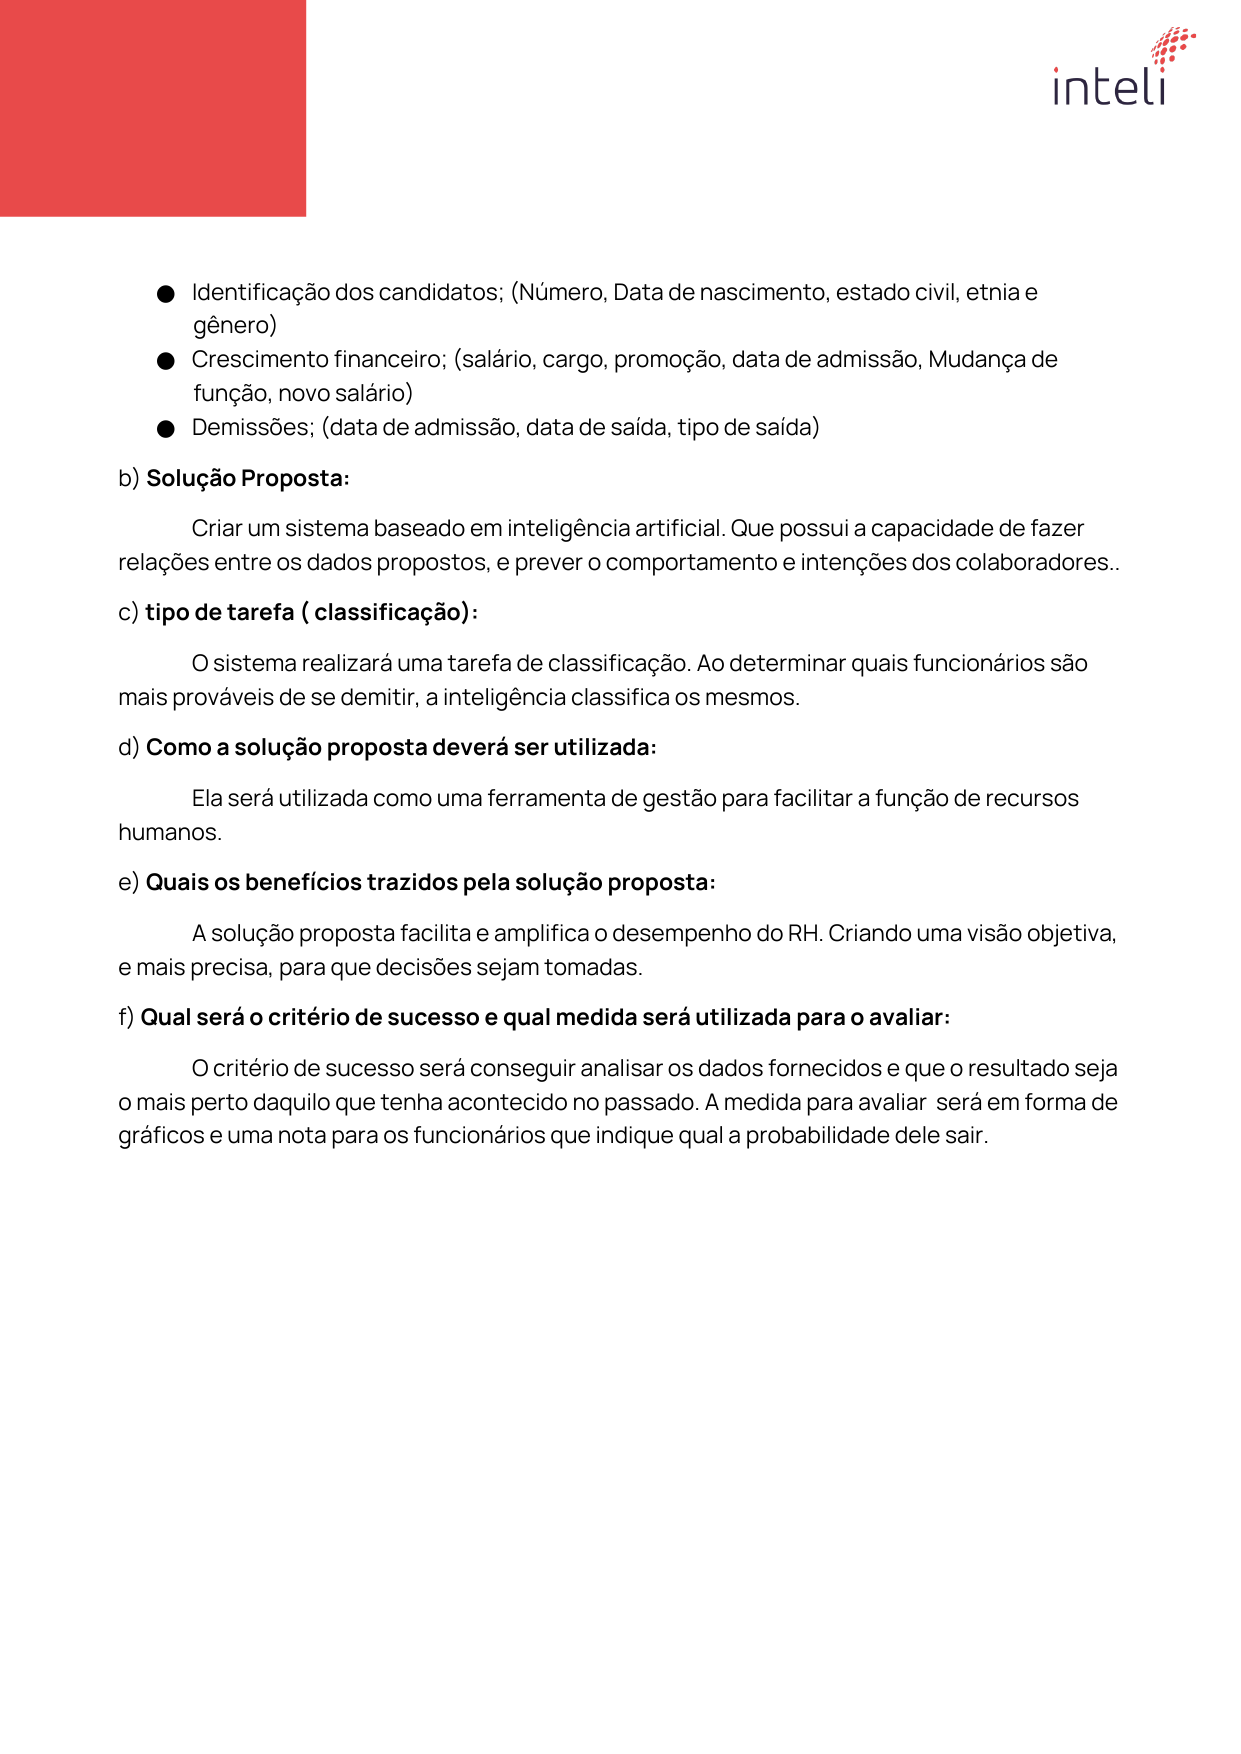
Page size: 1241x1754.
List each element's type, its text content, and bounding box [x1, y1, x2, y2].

text Ela será utilizada como uma ferramenta de gestão para facilitar a função de recursos humanos. [118, 782, 1122, 847]
text b) Solução Proposta: [118, 461, 1122, 493]
text d) Como a solução proposta deverá ser utilizada: [118, 731, 1122, 763]
text Criar um sistema baseado em inteligência artificial. Que possui a capacidade de fazer relações entre os dados propostos, e prever o comportamento e intenções dos colaboradores.. [118, 512, 1122, 577]
text O sistema realizará uma tarefa de classificação. Ao determinar quais funcionários são mais prováveis de se demitir, a inteligência classifica os mesmos. [118, 647, 1122, 712]
text O critério de sucesso será conseguir analisar os dados fornecidos e que o resultado seja o mais perto daquilo que tenha acontecido no passado. A medida para avaliar será em forma de gráficos e uma nota para os funcionários que indique qual a probabilidade dele sair. [118, 1052, 1122, 1151]
list Demissões; (data de admissão, data de saída, tipo de saída) [156, 411, 1122, 442]
list Crescimento financeiro; (salário, cargo, promoção, data de admissão, Mudança de função, novo salário) [156, 343, 1122, 408]
picture [0, 0, 307, 217]
text f) Qual será o critério de sucesso e qual medida será utilizada para o avaliar: [118, 1001, 1122, 1032]
picture [1054, 27, 1197, 105]
text c) tipo de tarefa ( classificação): [118, 596, 1122, 628]
text A solução proposta facilita e amplifica o desempenho do RH. Criando uma visão objetiva, e mais precisa, para que decisões sejam tomadas. [118, 917, 1122, 982]
list Identificação dos candidatos; (Número, Data de nascimento, estado civil, etnia e gênero) [156, 276, 1122, 341]
text e) Quais os benefícios trazidos pela solução proposta: [118, 866, 1122, 897]
